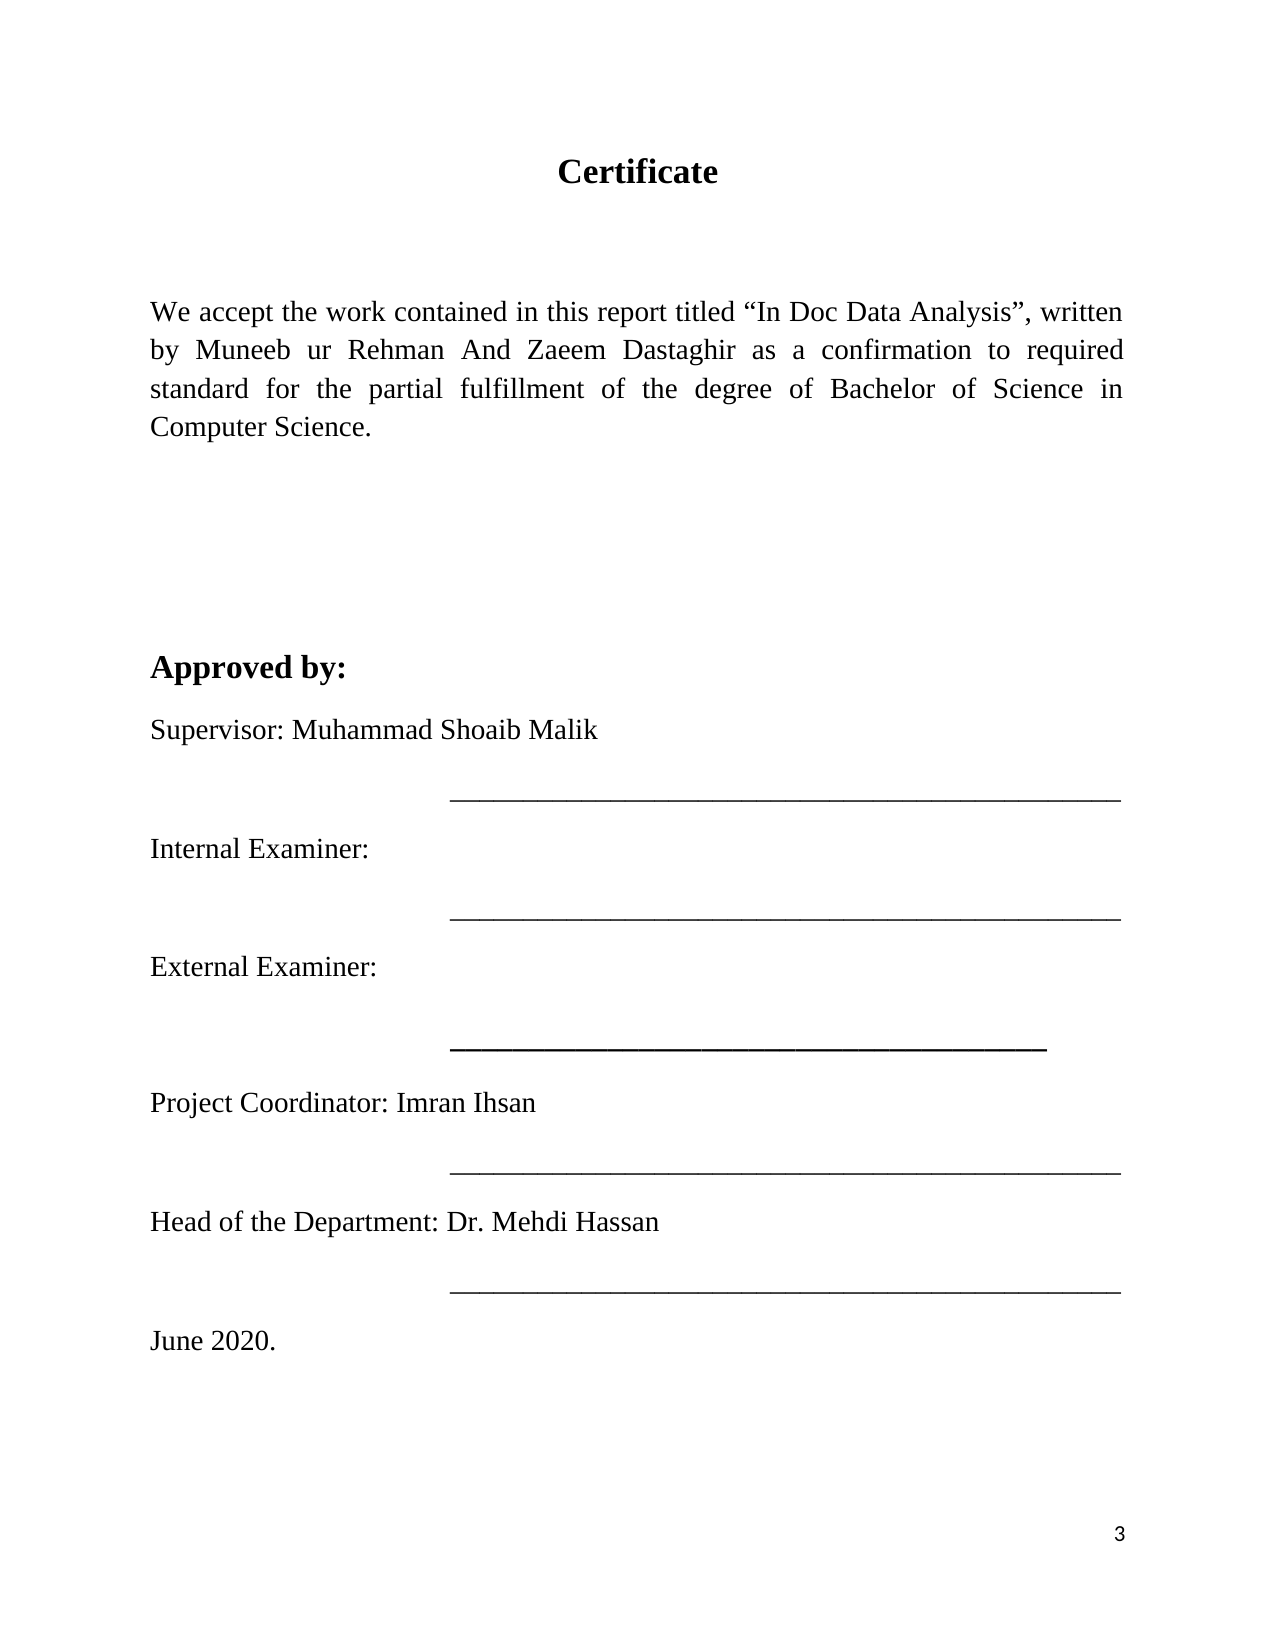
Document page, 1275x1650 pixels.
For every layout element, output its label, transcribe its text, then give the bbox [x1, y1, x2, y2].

text ______________________________________________ [150, 890, 1125, 924]
text Certificate [150, 150, 1125, 191]
text June 2020. [150, 1323, 1125, 1356]
text We accept the work contained in this report titled “In Doc Data Analysis”, written by Muneeb ur Rehman And Zaeem Dastaghir as a confirmation to required standard for the partial fulfillment of the degree of Bachelor of Science in Computer Science. [150, 294, 1125, 443]
text ______________________________________________ [150, 1263, 1125, 1297]
text ______________________________________________ [150, 771, 1125, 805]
text ______________________________________ [150, 1009, 1125, 1057]
text External Examiner: [150, 949, 1125, 983]
text Internal Examiner: [150, 831, 1125, 864]
text Approved by: [150, 647, 1125, 685]
text Supervisor: Muhammad Shoaib Malik [150, 712, 1125, 746]
text ______________________________________________ [150, 1144, 1125, 1178]
text Head of the Department: Dr. Mehdi Hassan [150, 1204, 1125, 1237]
text Project Coordinator: Imran Ihsan [150, 1085, 1125, 1119]
